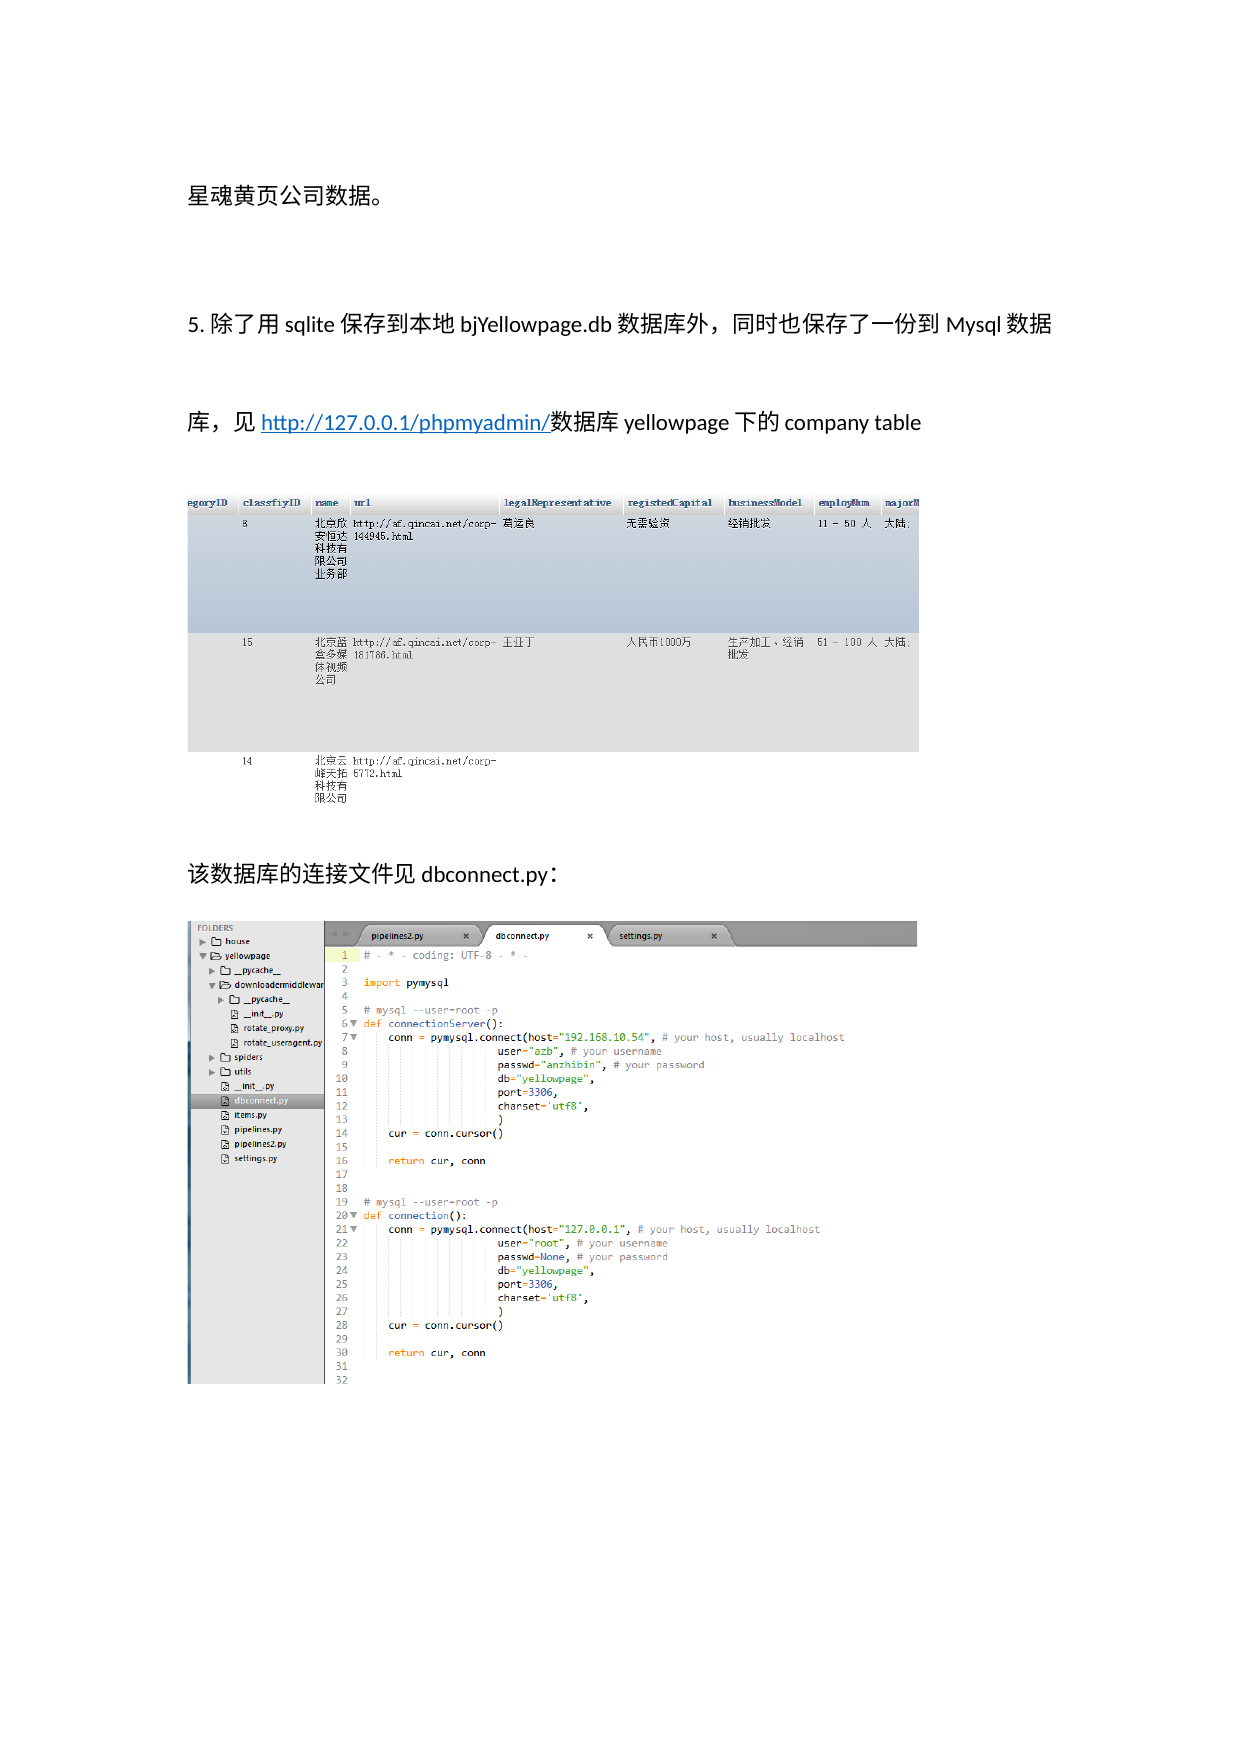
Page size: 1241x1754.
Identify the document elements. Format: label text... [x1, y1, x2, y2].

text 5. 除了用sqlite保存到本地bjYellowpage.db数据库外，同时也保存了一份到Mysql数据库，见http://127.0.0.1/phpmyadmin/数据库yellowpage下的company table [187, 290, 1053, 452]
picture [187, 469, 919, 812]
text 该数据库的连接文件见dbconnect.py： [187, 840, 1053, 905]
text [187, 162, 1053, 227]
picture [187, 921, 918, 1384]
